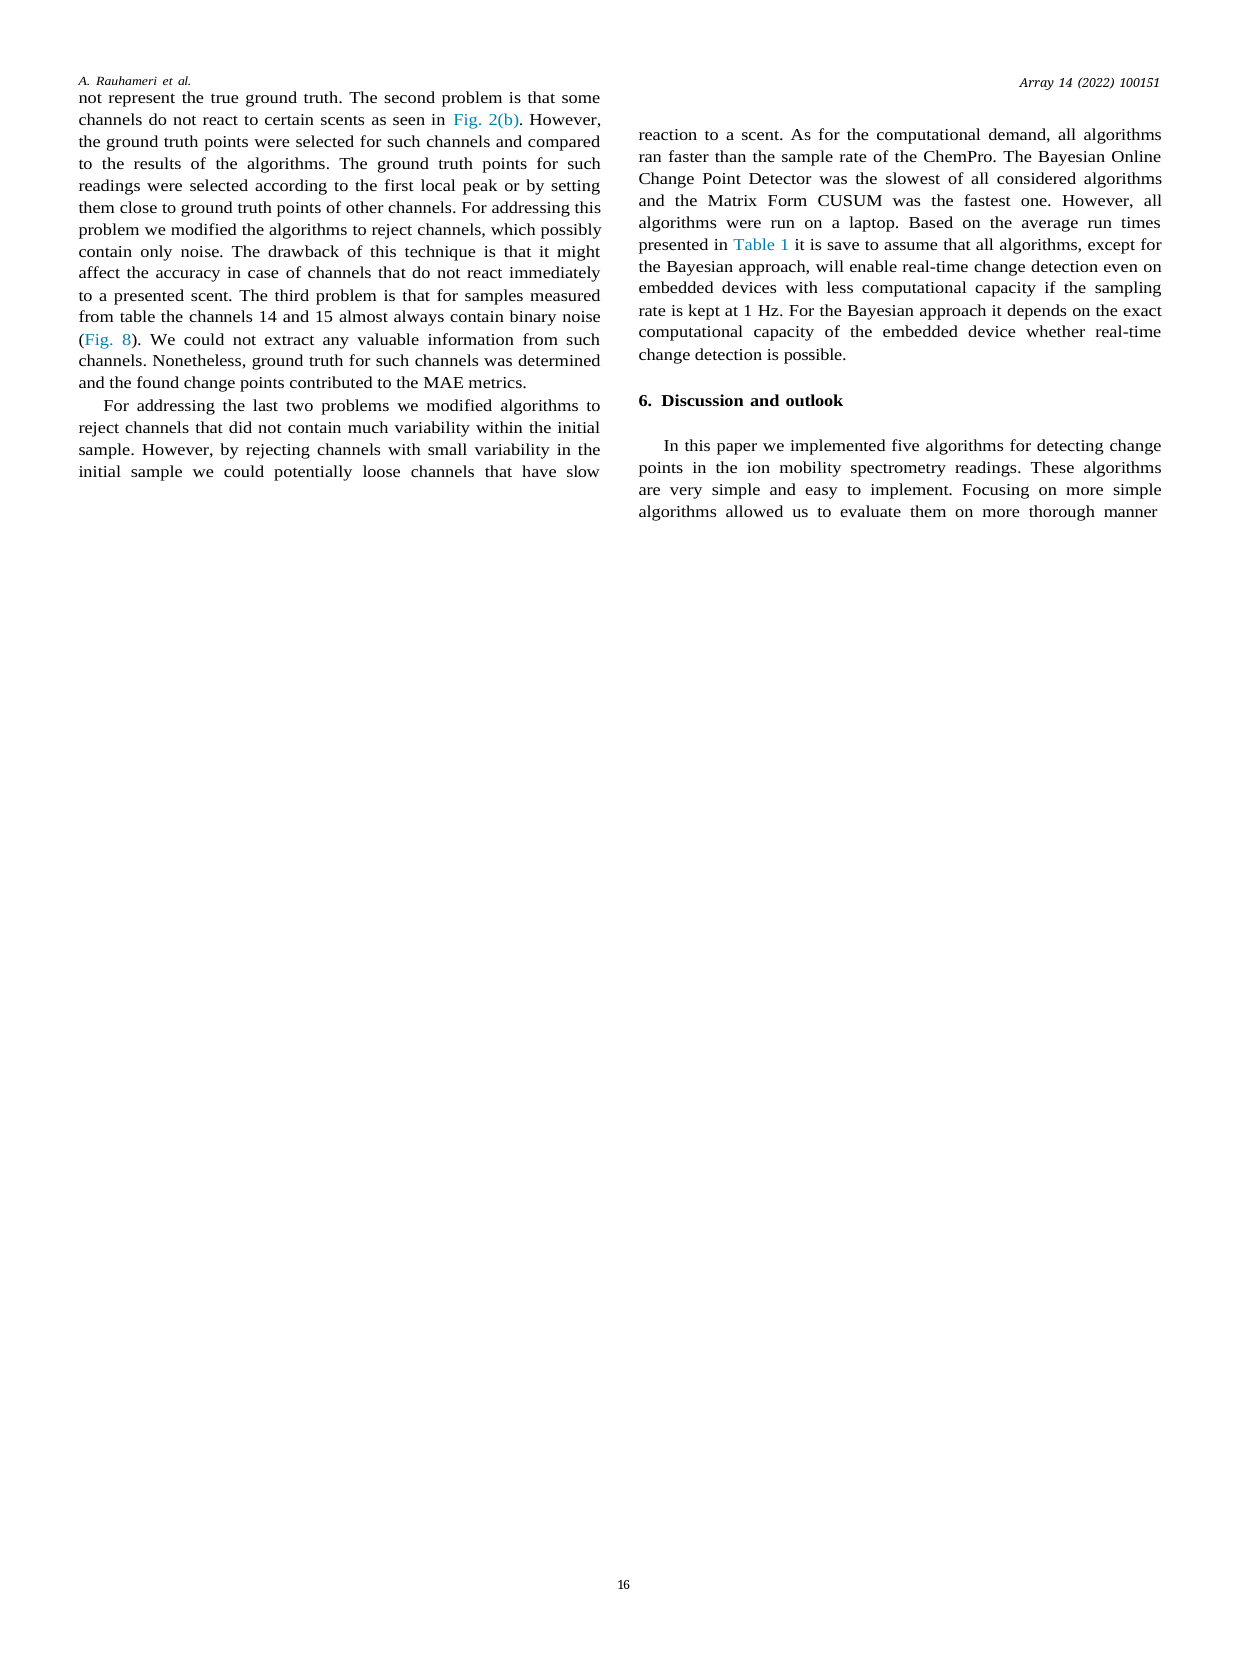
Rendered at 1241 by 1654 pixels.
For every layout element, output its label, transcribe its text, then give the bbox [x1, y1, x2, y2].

text For addressing the last two problems we modified algorithms to reject channels that did not contain much variability within the initial sample. However, by rejecting channels with small variability in the initial sample we could potentially loose channels that have slow [78, 396, 601, 481]
subtitle 6. Discussion and outlook [638, 391, 1173, 410]
text not represent the true ground truth. The second problem is that some channels do not react to certain scents as seen in Fig. 2(b). However, the ground truth points were selected for such channels and compared to the results of the algorithms. The ground truth points for such readings were selected according to the first local peak or by setting them close to ground truth points of other channels. For addressing this problem we modified the algorithms to reject channels, which possibly contain only noise. The drawback of this technique is that it might affect the accuracy in case of channels that do not react immediately to a presented scent. The third problem is that for samples measured from table the channels 14 and 15 almost always contain binary noise (Fig. 8). We could not extract any valuable information from such channels. Nonetheless, ground truth for such channels was determined and the found change points contributed to the MAE metrics. [78, 87, 601, 392]
text reaction to a scent. As for the computational demand, all algorithms ran faster than the sample rate of the ChemPro. The Bayesian Online Change Point Detector was the slowest of all considered algorithms and the Matrix Form CUSUM was the fastest one. However, all algorithms were run on a laptop. Based on the average run times presented in Table 1 it is save to assume that all algorithms, except for the Bayesian approach, will enable real-time change detection even on embedded devices with less computational capacity if the sampling rate is kept at 1 Hz. For the Bayesian approach it depends on the exact computational capacity of the embedded device whether real-time change detection is possible. [638, 124, 1162, 363]
text In this paper we implemented five algorithms for detecting change points in the ion mobility spectrometry readings. These algorithms are very simple and easy to implement. Focusing on more simple algorithms allowed us to evaluate them on more thorough manner [638, 436, 1162, 521]
